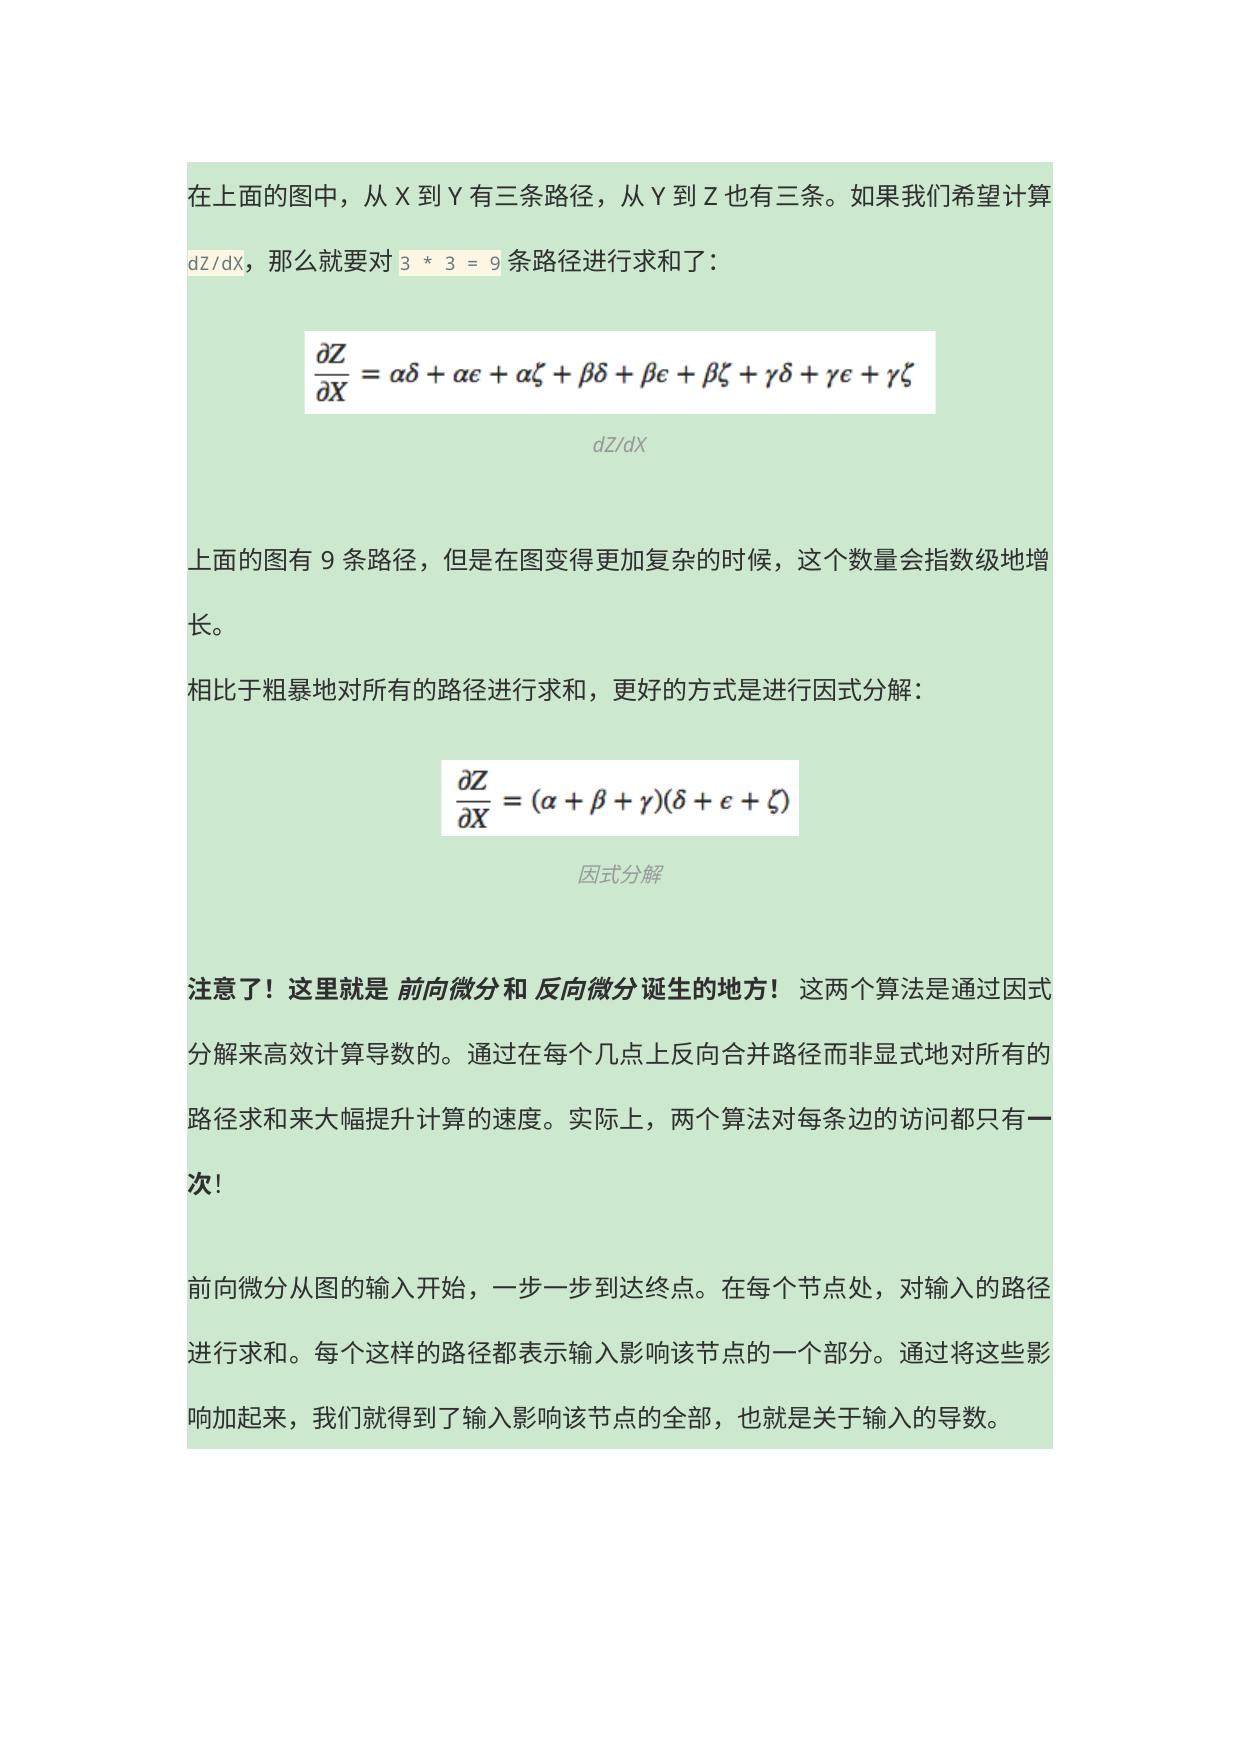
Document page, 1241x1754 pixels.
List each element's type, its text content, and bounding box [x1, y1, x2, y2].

picture [441, 760, 799, 836]
picture [304, 331, 936, 414]
text 因式分解 [187, 858, 1053, 890]
text 上面的图有 9 条路径，但是在图变得更加复杂的时候，这个数量会指数级地增长。 相比于粗暴地对所有的路径进行求和，更好的方式是进行因式分解： [187, 461, 1053, 721]
text dZ/dX [187, 428, 1053, 461]
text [187, 162, 1053, 292]
text 注意了！这里就是 前向微分 和 反向微分 诞生的地方！ 这两个算法是通过因式分解来高效计算导数的。通过在每个几点上反向合并路径而非显式地对所有的路径求和来大幅提升计算的速度。实际上，两个算法对每条边的访问都只有一次！ [187, 890, 1053, 1215]
text 前向微分从图的输入开始，一步一步到达终点。在每个节点处，对输入的路径进行求和。每个这样的路径都表示输入影响该节点的一个部分。通过将这些影响加起来，我们就得到了输入影响该节点的全部，也就是关于输入的导数。 [187, 1254, 1053, 1449]
